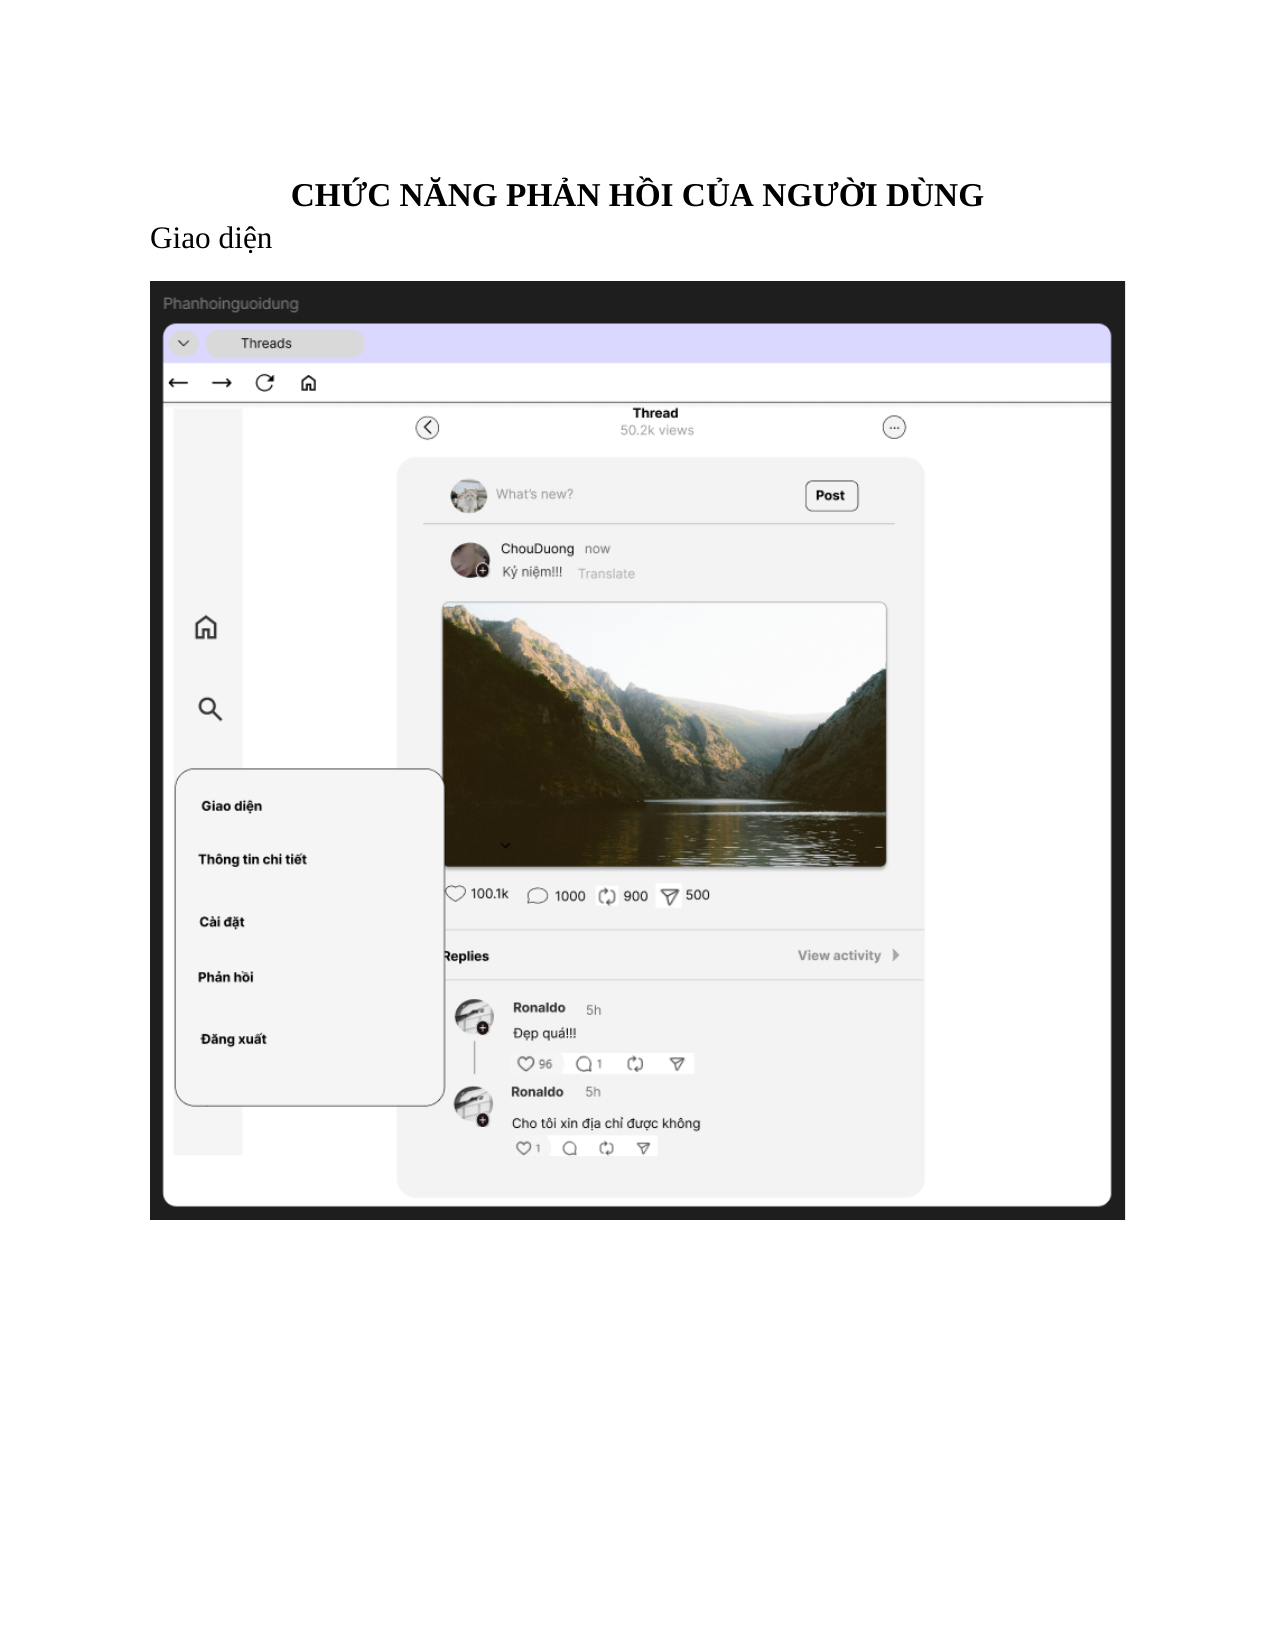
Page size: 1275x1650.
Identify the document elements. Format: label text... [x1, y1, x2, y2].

subtitle CHỨC NĂNG PHẢN HỒI CỦA NGƯỜI DÙNG [150, 175, 1125, 213]
text Giao diện [150, 219, 1125, 256]
picture [150, 281, 1125, 1220]
